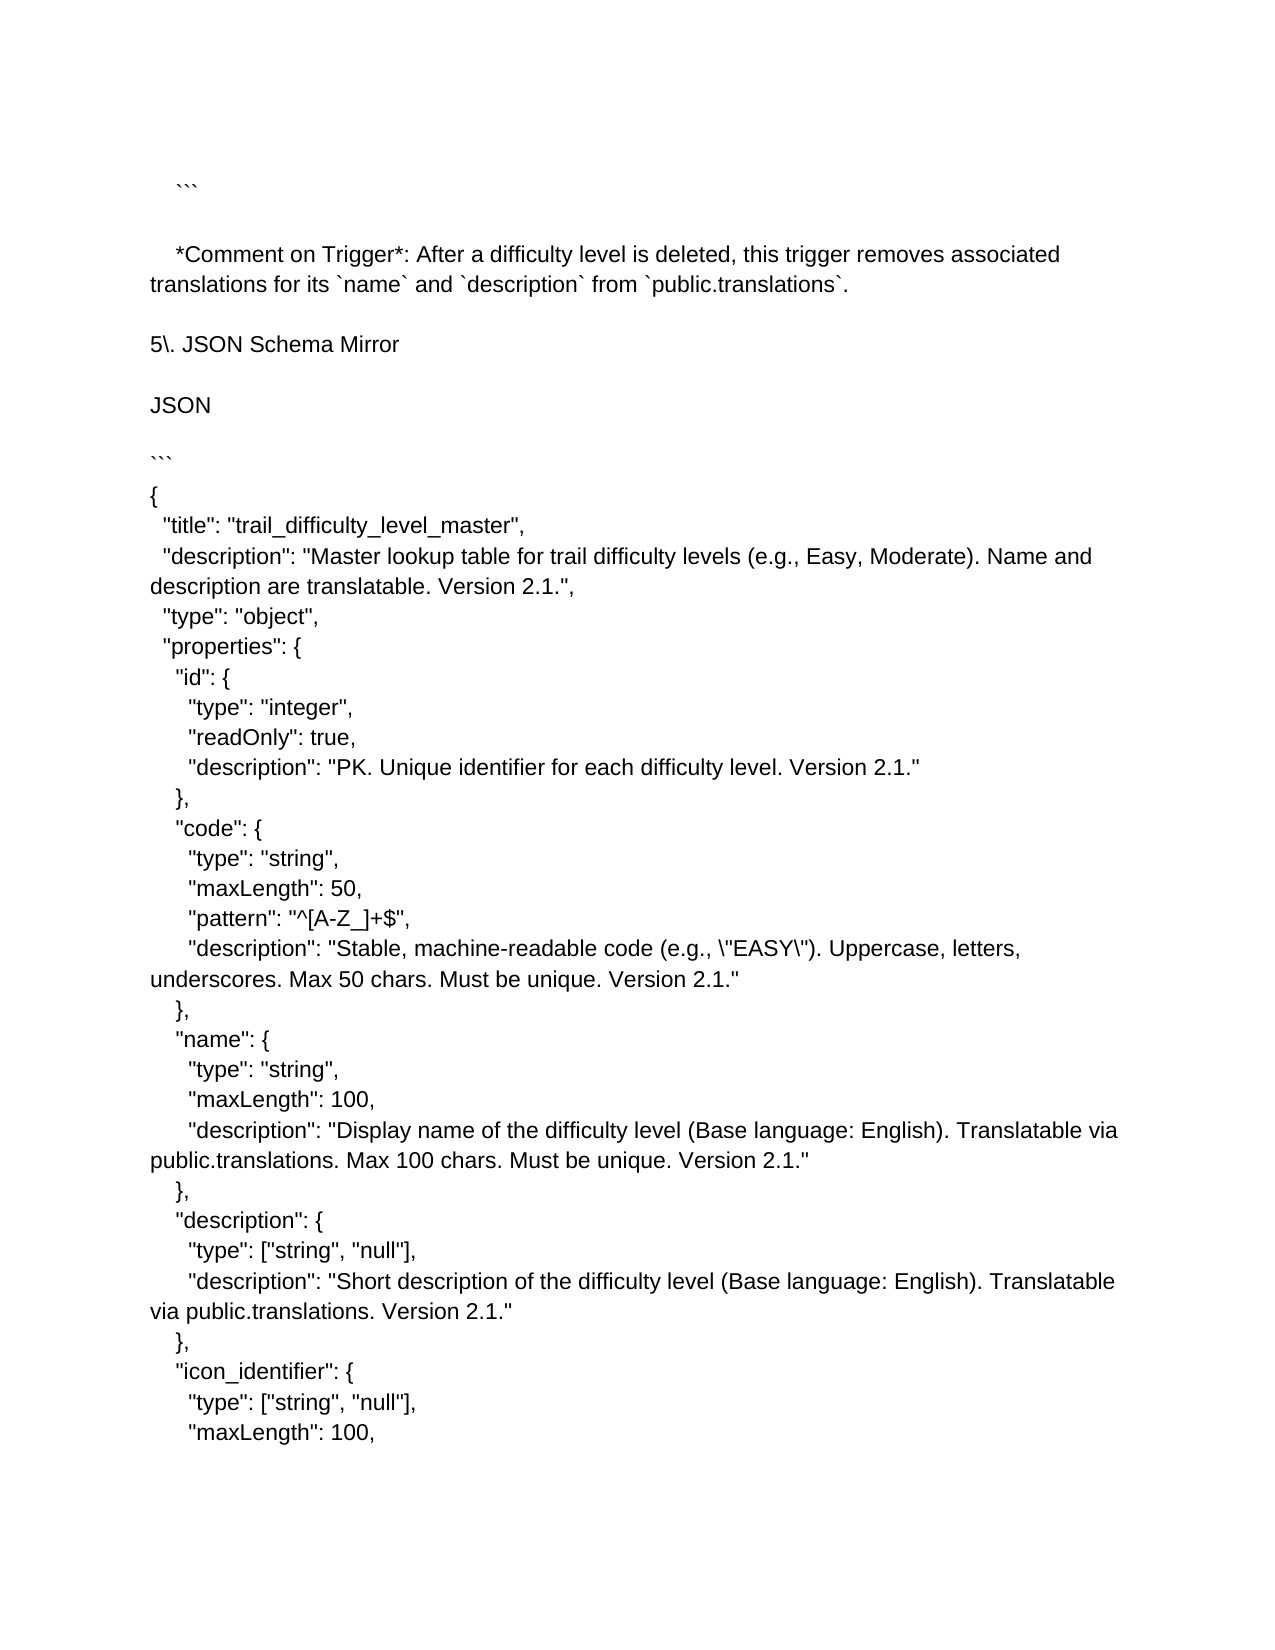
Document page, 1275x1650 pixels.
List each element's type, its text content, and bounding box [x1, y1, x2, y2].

text "type": "integer", [150, 694, 1125, 720]
text 5\. JSON Schema Mirror [150, 331, 1125, 358]
text "type": "object", [150, 603, 1125, 629]
text "description": "PK. Unique identifier for each difficulty level. Version 2.1." [150, 754, 1125, 781]
text "maxLength": 100, [150, 1086, 1125, 1113]
text "description": "Display name of the difficulty level (Base language: English). Translatable via public.translations. Max 100 chars. Must be unique. Version 2.1." [150, 1117, 1125, 1173]
text }, [150, 784, 1125, 811]
text *Comment on Trigger*: After a difficulty level is deleted, this trigger removes associated translations for its `name` and `description` from `public.translations`. [150, 241, 1125, 297]
text { [150, 482, 1125, 509]
text "type": "string", [150, 1056, 1125, 1083]
text "code": { [150, 814, 1125, 841]
text }, [150, 1328, 1125, 1354]
text "type": ["string", "null"], [150, 1237, 1125, 1264]
text "properties": { [150, 633, 1125, 660]
text JSON [150, 392, 1125, 418]
text "name": { [150, 1026, 1125, 1052]
text "pattern": "^[A-Z_]+$", [150, 905, 1125, 932]
text "type": ["string", "null"], [150, 1388, 1125, 1415]
text ``` [150, 452, 1125, 478]
text "title": "trail_difficulty_level_master", [150, 512, 1125, 539]
text "maxLength": 100, [150, 1419, 1125, 1445]
text "description": "Short description of the difficulty level (Base language: English). Translatable via public.translations. Version 2.1." [150, 1268, 1125, 1324]
text ``` [150, 180, 1125, 207]
text "icon_identifier": { [150, 1358, 1125, 1385]
text "type": "string", [150, 845, 1125, 871]
text "readOnly": true, [150, 724, 1125, 750]
text }, [150, 1177, 1125, 1203]
text }, [150, 996, 1125, 1022]
text "description": { [150, 1207, 1125, 1234]
text "description": "Stable, machine-readable code (e.g., \"EASY\"). Uppercase, letters, underscores. Max 50 chars. Must be unique. Version 2.1." [150, 935, 1125, 992]
text "id": { [150, 663, 1125, 690]
text "description": "Master lookup table for trail difficulty levels (e.g., Easy, Moderate). Name and description are translatable. Version 2.1.", [150, 543, 1125, 599]
text "maxLength": 50, [150, 875, 1125, 901]
